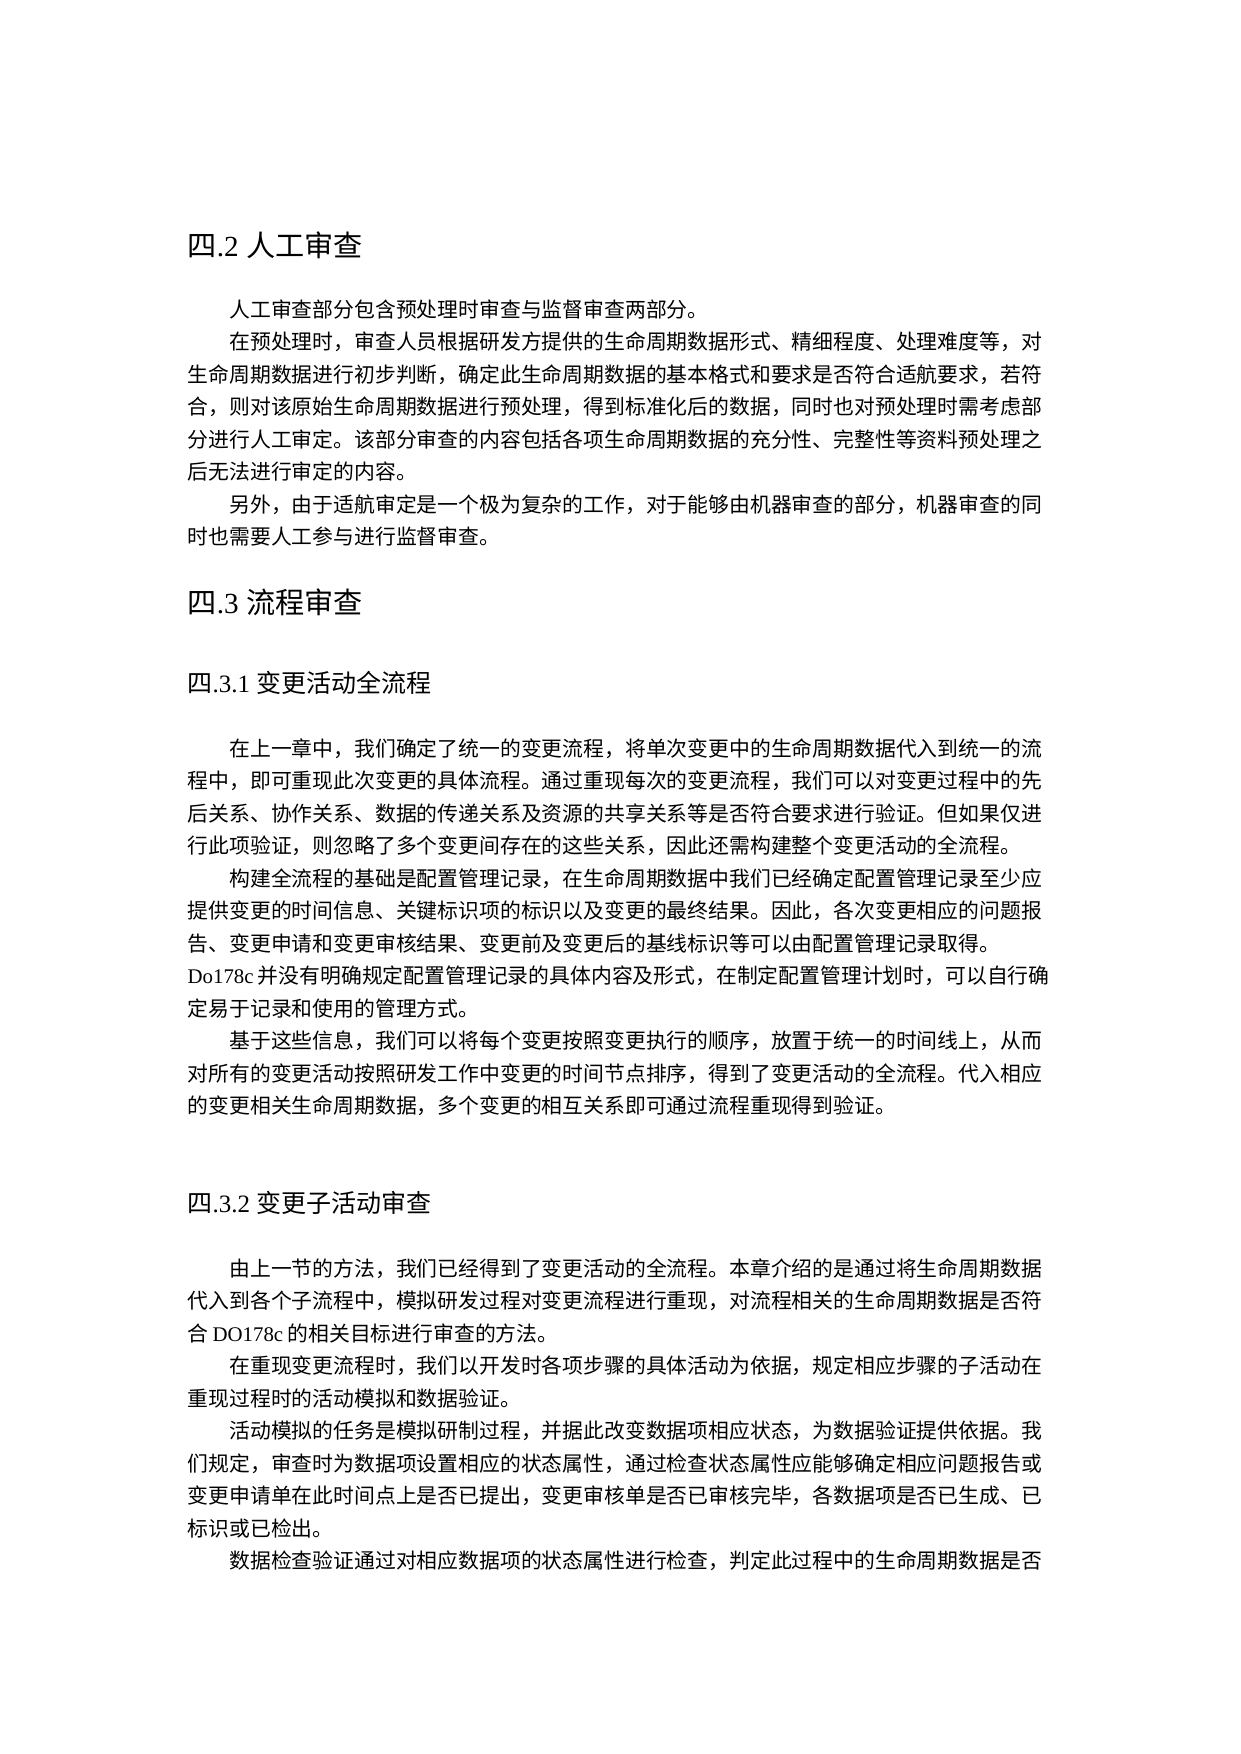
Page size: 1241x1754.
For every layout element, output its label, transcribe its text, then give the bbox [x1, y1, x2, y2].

text 构建全流程的基础是配置管理记录，在生命周期数据中我们已经确定配置管理记录至少应提供变更的时间信息、关键标识项的标识以及变更的最终结果。因此，各次变更相应的问题报告、变更申请和变更审核结果、变更前及变更后的基线标识等可以由配置管理记录取得。Do178c并没有明确规定配置管理记录的具体内容及形式，在制定配置管理计划时，可以自行确定易于记录和使用的管理方式。 [187, 861, 1053, 1023]
subtitle 变更子活动审查 [187, 1169, 1053, 1234]
text 人工审查部分包含预处理时审查与监督审查两部分。 [187, 292, 1053, 324]
text 基于这些信息，我们可以将每个变更按照变更执行的顺序，放置于统一的时间线上，从而对所有的变更活动按照研发工作中变更的时间节点排序，得到了变更活动的全流程。代入相应的变更相关生命周期数据，多个变更的相互关系即可通过流程重现得到验证。 [187, 1023, 1053, 1121]
subtitle 人工审查 [187, 211, 1053, 276]
text 活动模拟的任务是模拟研制过程，并据此改变数据项相应状态，为数据验证提供依据。我们规定，审查时为数据项设置相应的状态属性，通过检查状态属性应能够确定相应问题报告或变更申请单在此时间点上是否已提出，变更审核单是否已审核完毕，各数据项是否已生成、已标识或已检出。 [187, 1413, 1053, 1543]
text 另外，由于适航审定是一个极为复杂的工作，对于能够由机器审查的部分，机器审查的同时也需要人工参与进行监督审查。 [187, 487, 1053, 552]
subtitle 变更活动全流程 [187, 649, 1053, 714]
text 在预处理时，审查人员根据研发方提供的生命周期数据形式、精细程度、处理难度等，对生命周期数据进行初步判断，确定此生命周期数据的基本格式和要求是否符合适航要求，若符合，则对该原始生命周期数据进行预处理，得到标准化后的数据，同时也对预处理时需考虑部分进行人工审定。该部分审查的内容包括各项生命周期数据的充分性、完整性等资料预处理之后无法进行审定的内容。 [187, 324, 1053, 487]
subtitle 流程审查 [187, 568, 1053, 633]
text 在重现变更流程时，我们以开发时各项步骤的具体活动为依据，规定相应步骤的子活动在重现过程时的活动模拟和数据验证。 [187, 1348, 1053, 1413]
text 在上一章中，我们确定了统一的变更流程，将单次变更中的生命周期数据代入到统一的流程中，即可重现此次变更的具体流程。通过重现每次的变更流程，我们可以对变更过程中的先后关系、协作关系、数据的传递关系及资源的共享关系等是否符合要求进行验证。但如果仅进行此项验证，则忽略了多个变更间存在的这些关系，因此还需构建整个变更活动的全流程。 [187, 731, 1053, 861]
text 由上一节的方法，我们已经得到了变更活动的全流程。本章介绍的是通过将生命周期数据代入到各个子流程中，模拟研发过程对变更流程进行重现，对流程相关的生命周期数据是否符合DO178c的相关目标进行审查的方法。 [187, 1251, 1053, 1348]
